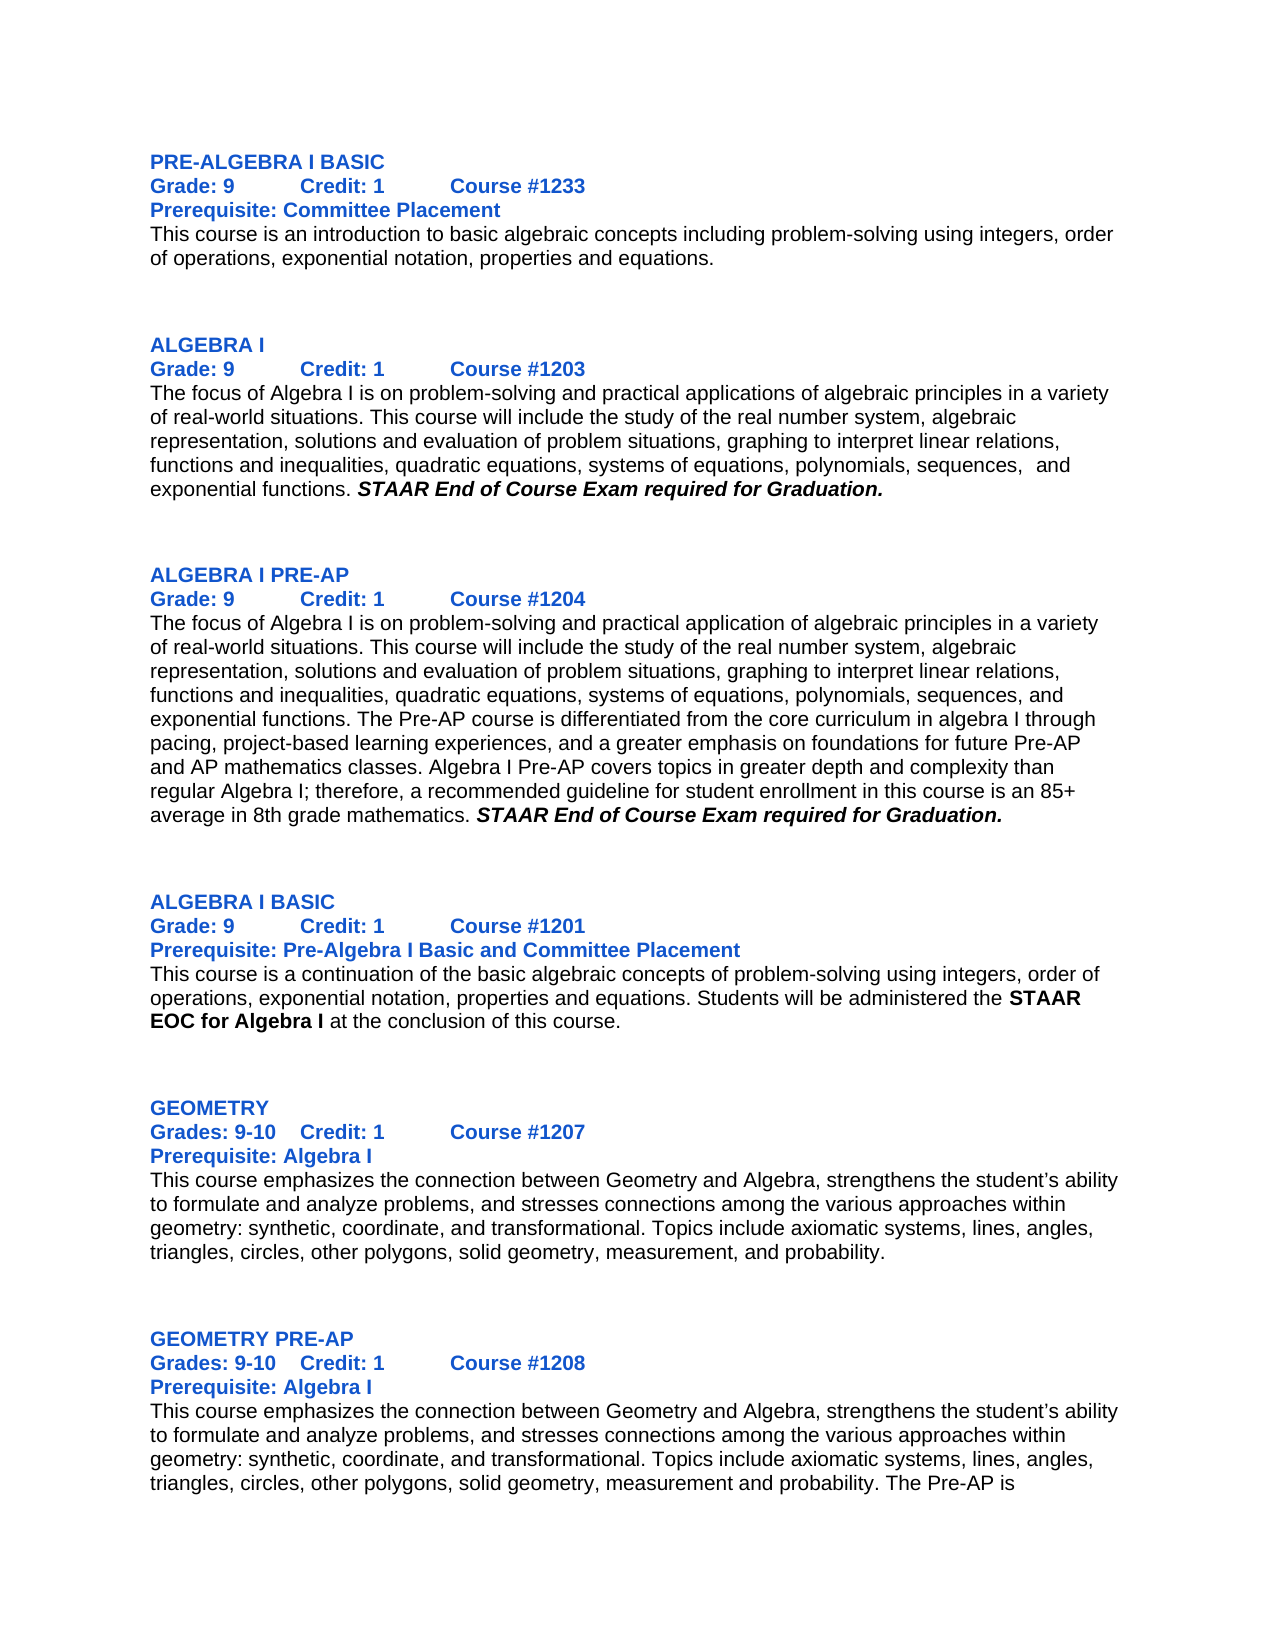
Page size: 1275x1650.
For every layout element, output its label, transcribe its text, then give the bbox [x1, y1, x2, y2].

text Grade: 9 Credit: 1 Course #1201 [150, 913, 1121, 937]
text ALGEBRA I [150, 333, 1121, 357]
text Prerequisite: Algebra I [150, 1144, 1121, 1168]
text GEOMETRY PRE-AP [150, 1327, 1121, 1351]
text PRE-ALGEBRA I BASIC [150, 150, 1121, 174]
text Prerequisite: Committee Placement [150, 198, 1121, 222]
text Prerequisite: Pre-Algebra I Basic and Committee Placement [150, 937, 1121, 961]
text This course is a continuation of the basic algebraic concepts of problem-solving using integers, order of operations, exponential notation, properties and equations. Students will be administered the STAAR EOC for Algebra I at the conclusion of this course. [150, 961, 1121, 1033]
text The focus of Algebra I is on problem-solving and practical applications of algebraic principles in a variety of real-world situations. This course will include the study of the real number system, algebraic representation, solutions and evaluation of problem situations, graphing to interpret linear relations, functions and inequalities, quadratic equations, systems of equations, polynomials, sequences, and exponential functions. STAAR End of Course Exam required for Graduation. [150, 381, 1121, 500]
text Prerequisite: Algebra I [150, 1374, 1121, 1398]
text Grade: 9 Credit: 1 Course #1204 [150, 587, 1121, 611]
text Grade: 9 Credit: 1 Course #1203 [150, 357, 1121, 381]
text Grade: 9 Credit: 1 Course #1233 [150, 174, 1121, 198]
text ALGEBRA I BASIC [150, 889, 1121, 913]
text Grades: 9-10 Credit: 1 Course #1208 [150, 1351, 1121, 1374]
text The focus of Algebra I is on problem-solving and practical application of algebraic principles in a variety of real-world situations. This course will include the study of the real number system, algebraic representation, solutions and evaluation of problem situations, graphing to interpret linear relations, functions and inequalities, quadratic equations, systems of equations, polynomials, sequences, and exponential functions. The Pre-AP course is differentiated from the core curriculum in algebra I through pacing, project-based learning experiences, and a greater emphasis on foundations for future Pre-AP and AP mathematics classes. Algebra I Pre-AP covers topics in greater depth and complexity than regular Algebra I; therefore, a recommended guideline for student enrollment in this course is an 85+ average in 8th grade mathematics. STAAR End of Course Exam required for Graduation. [150, 611, 1121, 827]
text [150, 1398, 1121, 1494]
text Grades: 9-10 Credit: 1 Course #1207 [150, 1120, 1121, 1144]
text ALGEBRA I PRE-AP [150, 563, 1121, 587]
text This course emphasizes the connection between Geometry and Algebra, strengthens the student’s ability to formulate and analyze problems, and stresses connections among the various approaches within geometry: synthetic, coordinate, and transformational. Topics include axiomatic systems, lines, angles, triangles, circles, other polygons, solid geometry, measurement, and probability. [150, 1168, 1121, 1264]
text GEOMETRY [150, 1096, 1121, 1120]
text This course is an introduction to basic algebraic concepts including problem-solving using integers, order of operations, exponential notation, properties and equations. [150, 222, 1121, 270]
